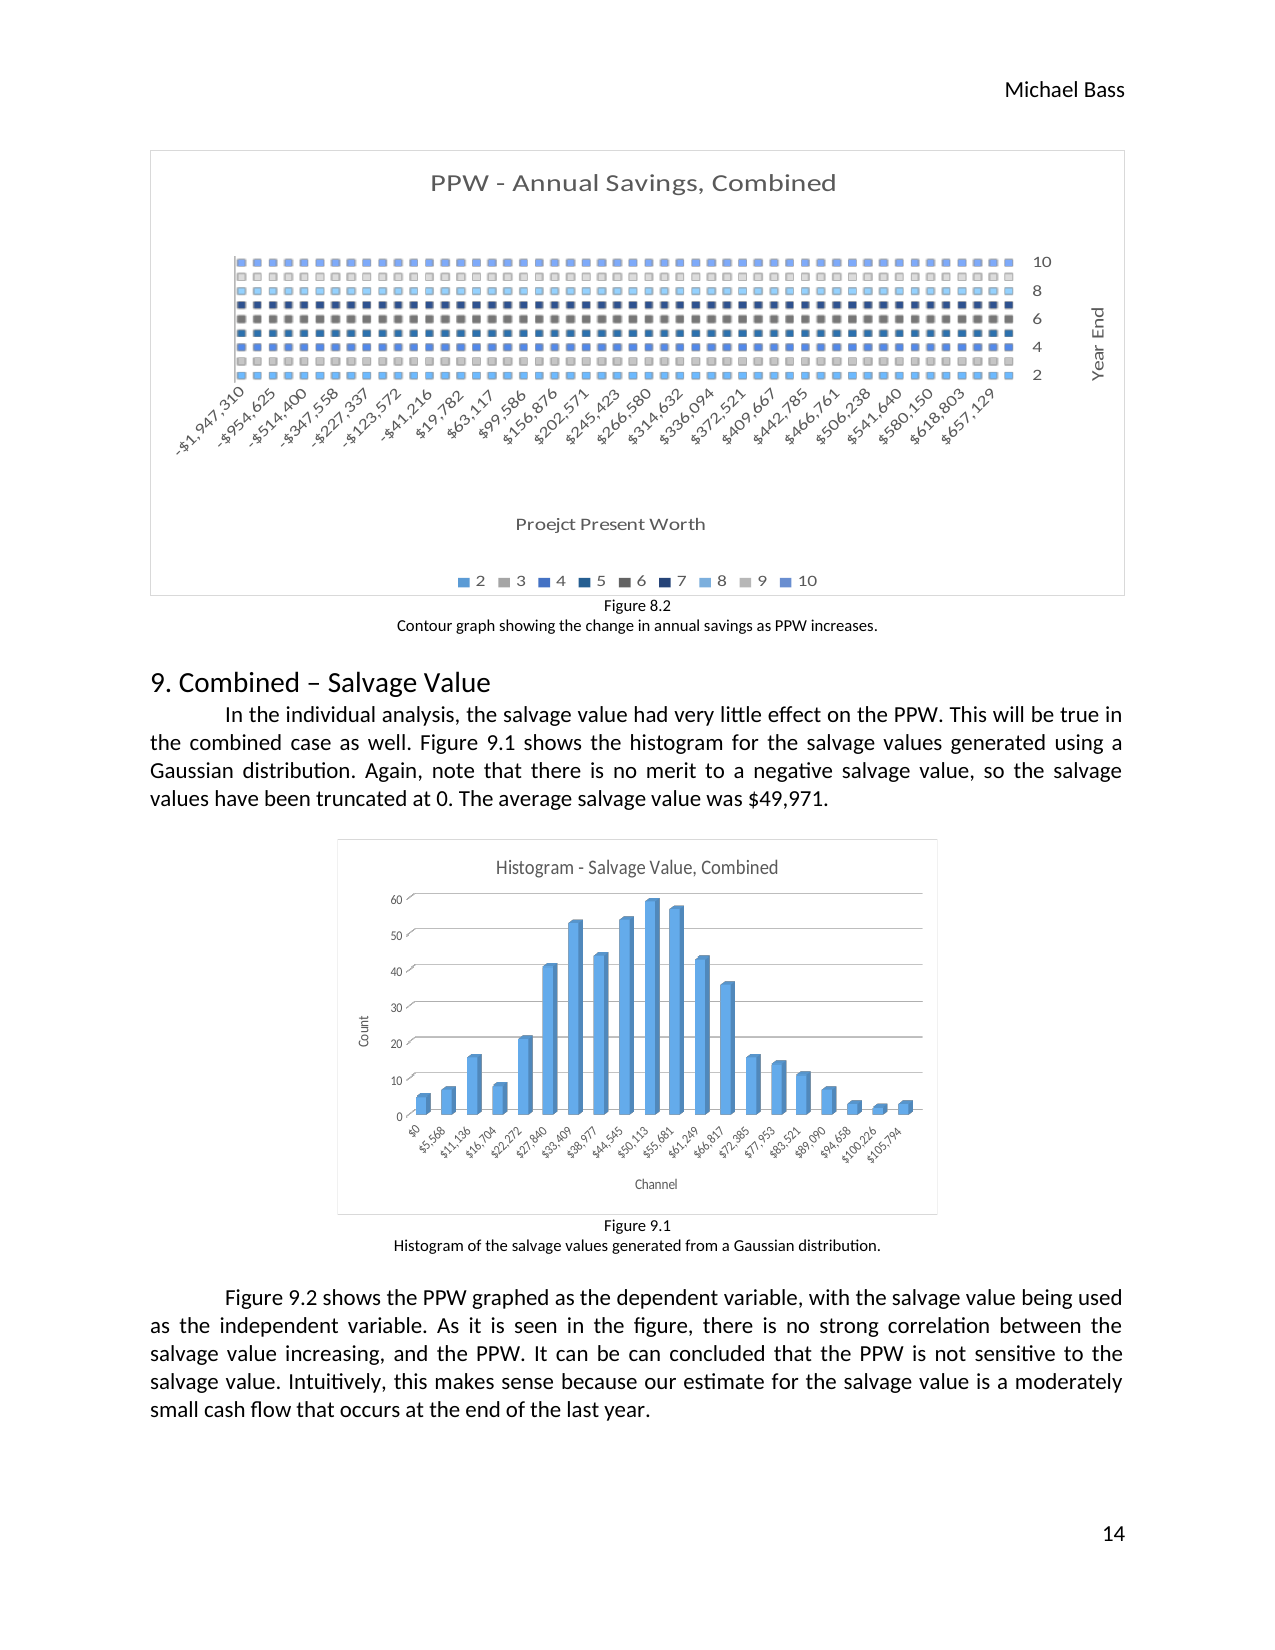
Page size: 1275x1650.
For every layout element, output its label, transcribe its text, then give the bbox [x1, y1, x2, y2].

text Figure 8.2 [150, 596, 1125, 616]
text Contour graph showing the change in annual savings as PPW increases. [150, 616, 1125, 636]
text In the individual analysis, the salvage value had very little effect on the PPW. This will be true in the combined case as well. Figure 9.1 shows the histogram for the salvage values generated using a Gaussian distribution. Again, note that there is no merit to a negative salvage value, so the salvage values have been truncated at 0. The average salvage value was $49,971. [150, 700, 1125, 812]
text Figure 9.1 [150, 1215, 1125, 1235]
text Figure 9.2 shows the PPW graphed as the dependent variable, with the salvage value being used as the independent variable. As it is seen in the figure, there is no strong correlation between the salvage value increasing, and the PPW. It can be can concluded that the PPW is not sensitive to the salvage value. Intuitively, this makes sense because our estimate for the salvage value is a moderately small cash flow that occurs at the end of the last year. [150, 1283, 1125, 1423]
text 9. Combined – Salvage Value [150, 664, 1125, 700]
text Histogram of the salvage values generated from a Gaussian distribution. [150, 1235, 1125, 1255]
